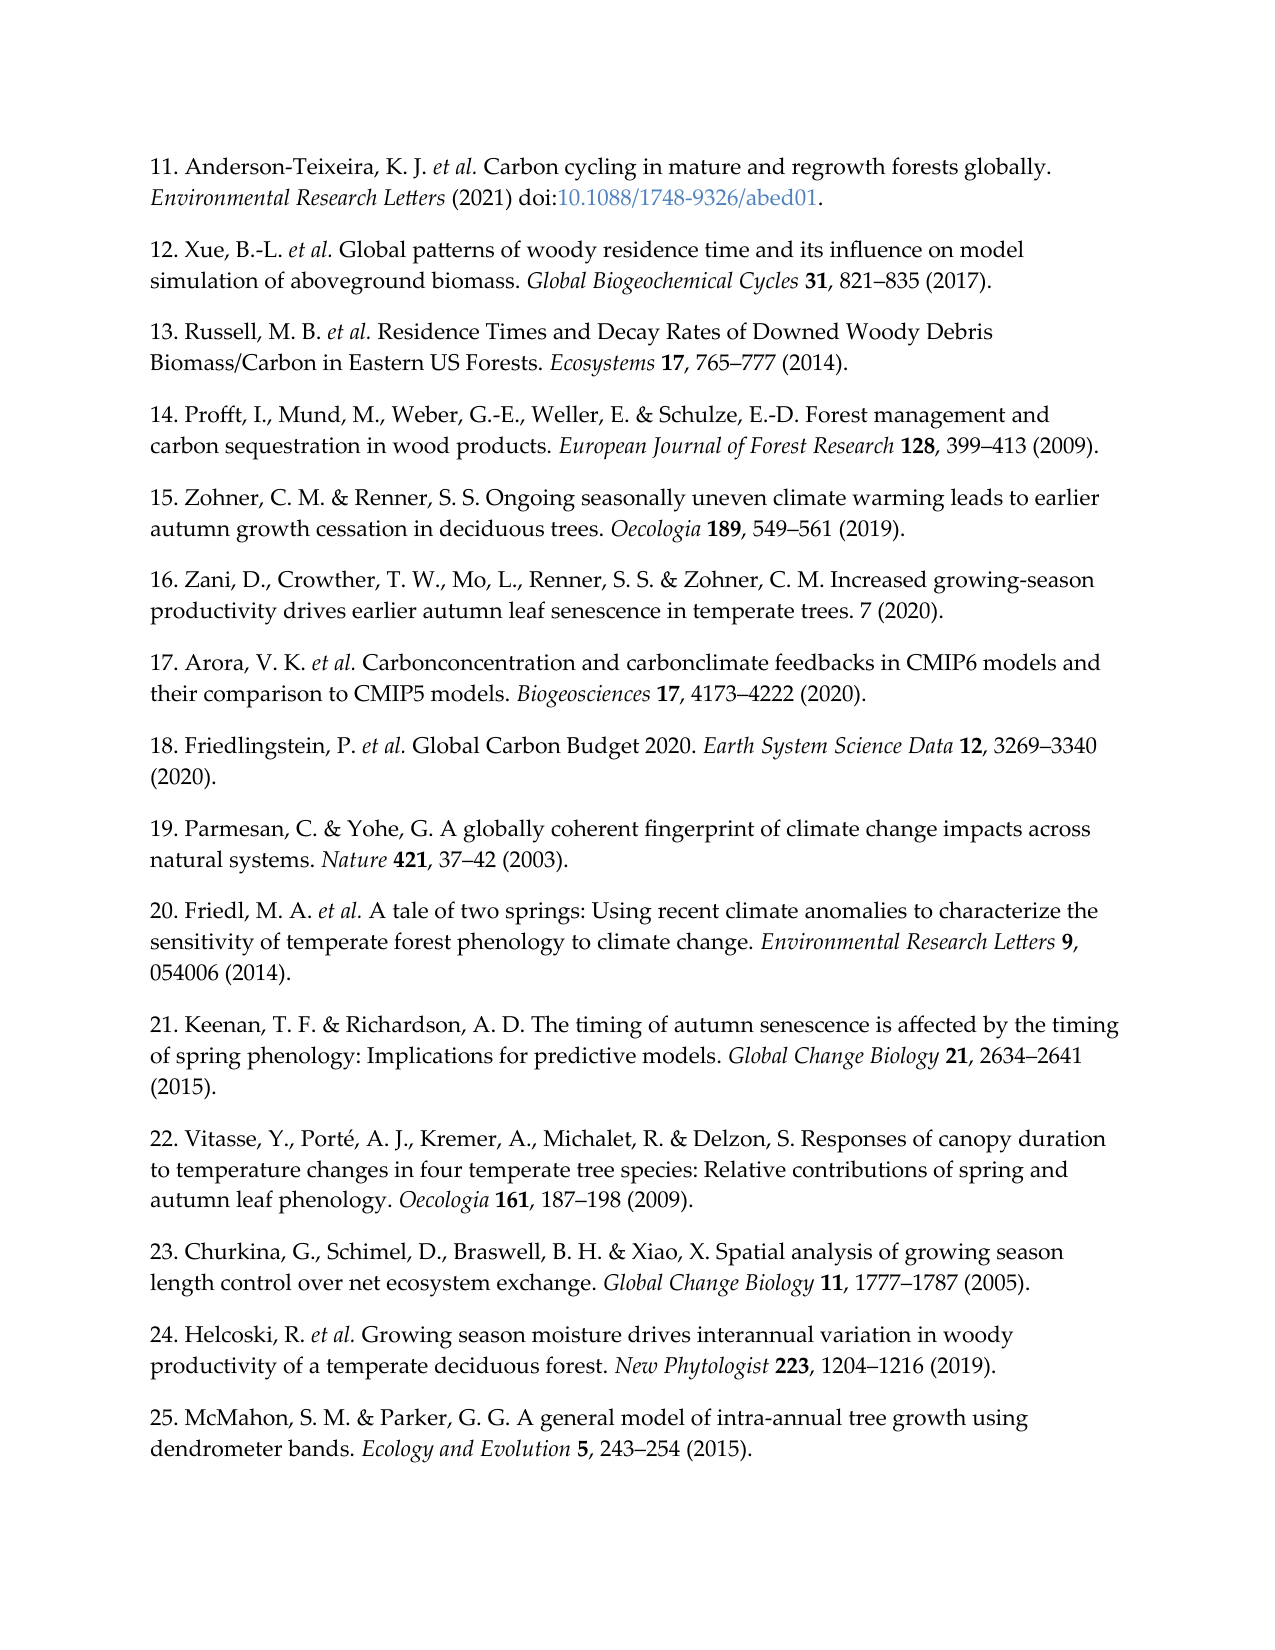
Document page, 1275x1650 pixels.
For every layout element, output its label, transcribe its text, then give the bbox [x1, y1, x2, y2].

text 16. Zani, D., Crowther, T. W., Mo, L., Renner, S. S. & Zohner, C. M. Increased growing-season productivity drives earlier autumn leaf senescence in temperate trees. 7 (2020). [150, 563, 1125, 625]
text 25. McMahon, S. M. & Parker, G. G. A general model of intra-annual tree growth using dendrometer bands. Ecology and Evolution 5, 243–254 (2015). [150, 1401, 1125, 1463]
text 13. Russell, M. B. et al. Residence Times and Decay Rates of Downed Woody Debris Biomass/Carbon in Eastern US Forests. Ecosystems 17, 765–777 (2014). [150, 315, 1125, 377]
text 11. Anderson-Teixeira, K. J. et al. Carbon cycling in mature and regrowth forests globally. Environmental Research Letters (2021) doi:10.1088/1748-9326/abed01. [150, 150, 1125, 212]
text 17. Arora, V. K. et al. Carbonconcentration and carbonclimate feedbacks in CMIP6 models and their comparison to CMIP5 models. Biogeosciences 17, 4173–4222 (2020). [150, 646, 1125, 708]
text 20. Friedl, M. A. et al. A tale of two springs: Using recent climate anomalies to characterize the sensitivity of temperate forest phenology to climate change. Environmental Research Letters 9, 054006 (2014). [150, 894, 1125, 987]
text 22. Vitasse, Y., Porté, A. J., Kremer, A., Michalet, R. & Delzon, S. Responses of canopy duration to temperature changes in four temperate tree species: Relative contributions of spring and autumn leaf phenology. Oecologia 161, 187–198 (2009). [150, 1122, 1125, 1214]
text 12. Xue, B.-L. et al. Global patterns of woody residence time and its influence on model simulation of aboveground biomass. Global Biogeochemical Cycles 31, 821–835 (2017). [150, 233, 1125, 294]
text 18. Friedlingstein, P. et al. Global Carbon Budget 2020. Earth System Science Data 12, 3269–3340 (2020). [150, 729, 1125, 791]
text 14. Profft, I., Mund, M., Weber, G.-E., Weller, E. & Schulze, E.-D. Forest management and carbon sequestration in wood products. European Journal of Forest Research 128, 399–413 (2009). [150, 398, 1125, 460]
text 24. Helcoski, R. et al. Growing season moisture drives interannual variation in woody productivity of a temperate deciduous forest. New Phytologist 223, 1204–1216 (2019). [150, 1318, 1125, 1380]
text 23. Churkina, G., Schimel, D., Braswell, B. H. & Xiao, X. Spatial analysis of growing season length control over net ecosystem exchange. Global Change Biology 11, 1777–1787 (2005). [150, 1235, 1125, 1297]
text 19. Parmesan, C. & Yohe, G. A globally coherent fingerprint of climate change impacts across natural systems. Nature 421, 37–42 (2003). [150, 812, 1125, 873]
text 21. Keenan, T. F. & Richardson, A. D. The timing of autumn senescence is affected by the timing of spring phenology: Implications for predictive models. Global Change Biology 21, 2634–2641 (2015). [150, 1008, 1125, 1101]
text 15. Zohner, C. M. & Renner, S. S. Ongoing seasonally uneven climate warming leads to earlier autumn growth cessation in deciduous trees. Oecologia 189, 549–561 (2019). [150, 481, 1125, 543]
